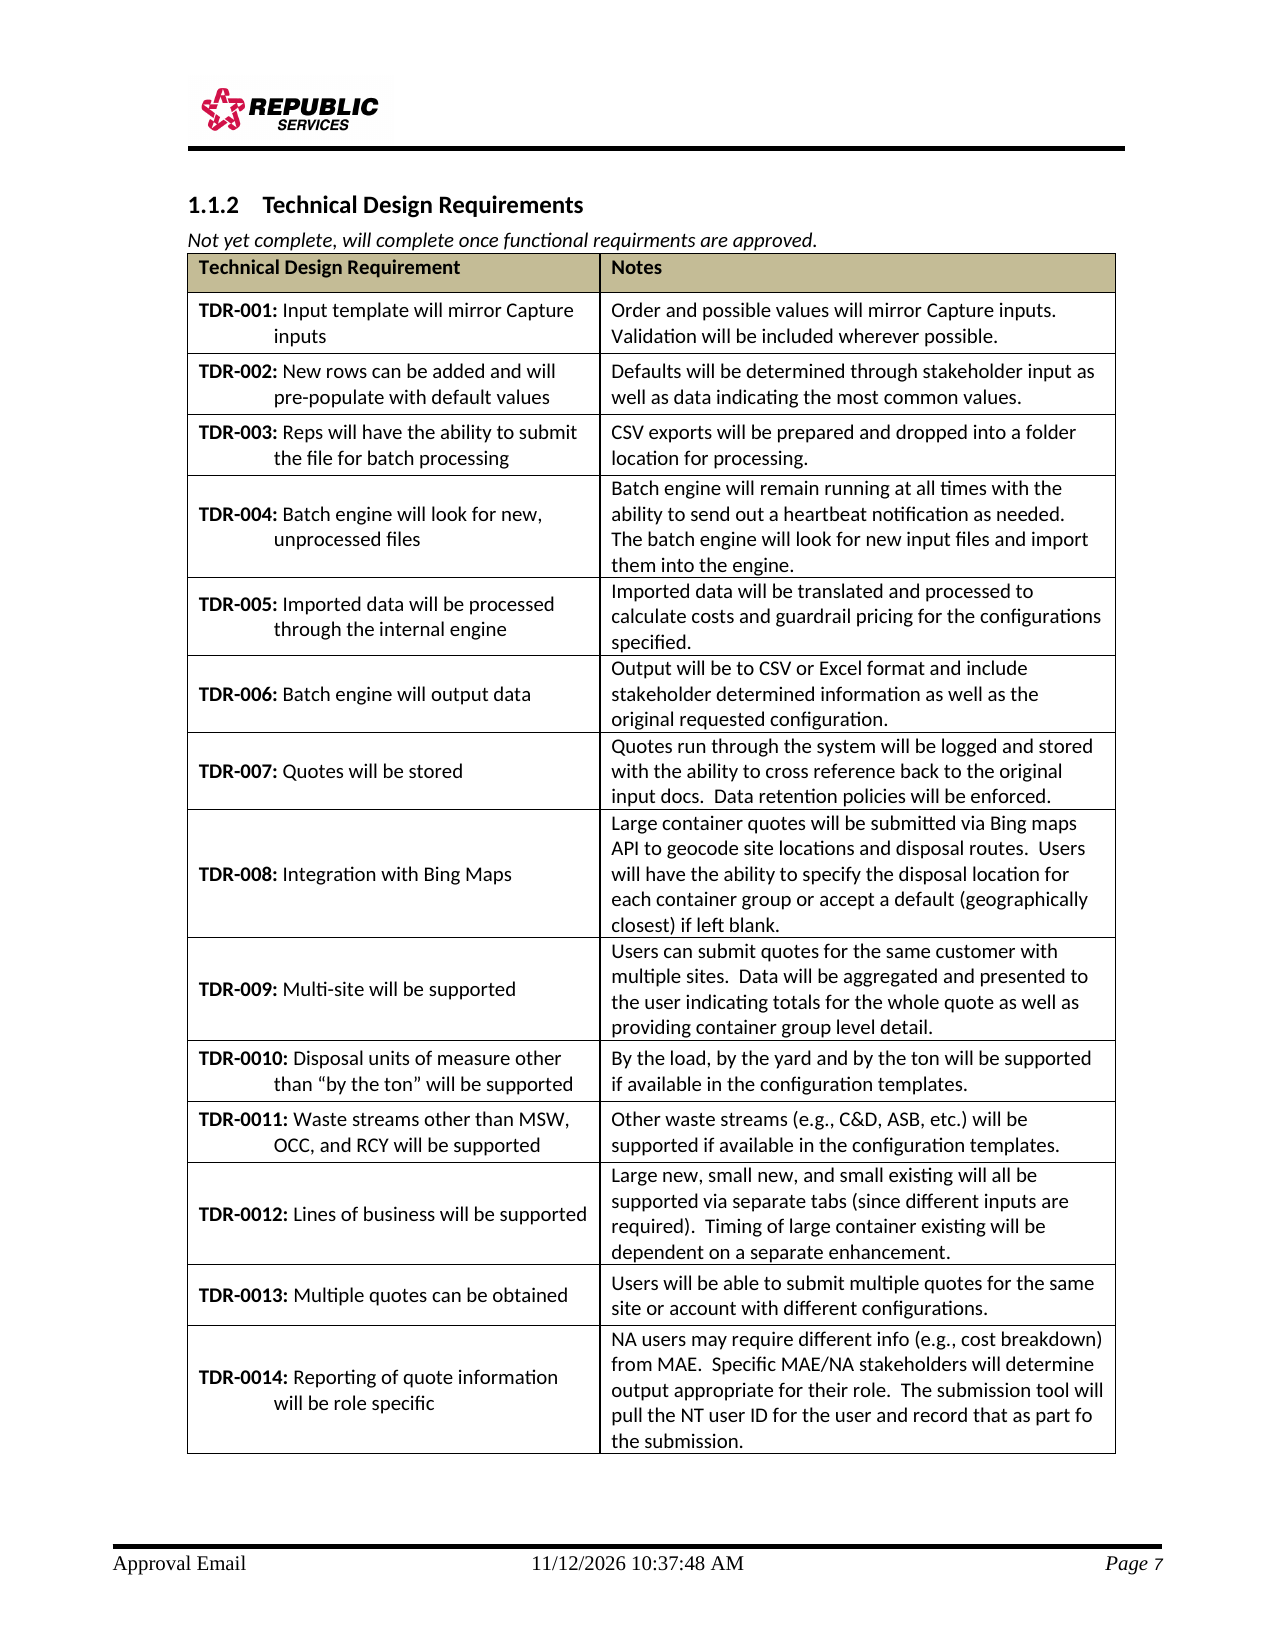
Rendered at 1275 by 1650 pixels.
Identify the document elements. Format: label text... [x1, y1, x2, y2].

table_cell Input template will mirror Capture inputs [188, 293, 599, 353]
text Not yet complete, will complete once functional requirments are approved. [187, 228, 1125, 253]
table_cell CSV exports will be prepared and dropped into a folder location for processing. [601, 415, 1115, 474]
table_cell Imported data will be translated and processed to calculate costs and guardrail pricing for the configurations specified. [601, 578, 1115, 654]
picture [187, 75, 394, 145]
table_cell Users will be able to submit multiple quotes for the same site or account with different configurations. [601, 1265, 1115, 1325]
table_cell New rows can be added and will pre-populate with default values [188, 354, 599, 414]
table_cell Large new, small new, and small existing will all be supported via separate tabs (since different inputs are required). Timing of large container existing will be dependent on a separate enhancement. [601, 1163, 1115, 1264]
table_cell Batch engine will remain running at all times with the ability to send out a heartbeat notification as needed. The batch engine will look for new input files and import them into the engine. [601, 476, 1115, 577]
table_cell Order and possible values will mirror Capture inputs. Validation will be included wherever possible. [601, 293, 1115, 353]
table_cell Multiple quotes can be obtained [188, 1265, 599, 1325]
table_cell Batch engine will output data [188, 656, 599, 732]
table_cell Other waste streams (e.g., C&D, ASB, etc.) will be supported if available in the configuration templates. [601, 1102, 1115, 1162]
table_cell Quotes run through the system will be logged and stored with the ability to cross reference back to the original input docs. Data retention policies will be enforced. [601, 733, 1115, 809]
table_cell Reporting of quote information will be role specific [188, 1326, 599, 1453]
table_cell By the load, by the yard and by the ton will be supported if available in the configuration templates. [601, 1041, 1115, 1101]
table_cell Users can submit quotes for the same customer with multiple sites. Data will be aggregated and presented to the user indicating totals for the whole quote as well as providing container group level detail. [601, 938, 1115, 1040]
table_cell NA users may require different info (e.g., cost breakdown) from MAE. Specific MAE/NA stakeholders will determine output appropriate for their role. The submission tool will pull the NT user ID for the user and record that as part fo the submission. [601, 1326, 1115, 1453]
table_cell Batch engine will look for new, unprocessed files [188, 476, 599, 577]
table_cell Imported data will be processed through the internal engine [188, 578, 599, 654]
table_cell Reps will have the ability to submit the file for batch processing [188, 415, 599, 474]
subtitle Technical Design Requirements [187, 189, 1125, 219]
table_cell Output will be to CSV or Excel format and include stakeholder determined information as well as the original requested configuration. [601, 656, 1115, 732]
table_header Technical Design Requirement [188, 254, 599, 292]
table_cell Defaults will be determined through stakeholder input as well as data indicating the most common values. [601, 354, 1115, 414]
table_cell Disposal units of measure other than “by the ton” will be supported [188, 1041, 599, 1101]
table_header Notes [601, 254, 1115, 292]
table_cell Multi-site will be supported [188, 938, 599, 1040]
table_cell Quotes will be stored [188, 733, 599, 809]
table_cell Integration with Bing Maps [188, 810, 599, 937]
table_cell Waste streams other than MSW, OCC, and RCY will be supported [188, 1102, 599, 1162]
table_cell Large container quotes will be submitted via Bing maps API to geocode site locations and disposal routes. Users will have the ability to specify the disposal location for each container group or accept a default (geographically closest) if left blank. [601, 810, 1115, 937]
table_cell Lines of business will be supported [188, 1163, 599, 1264]
